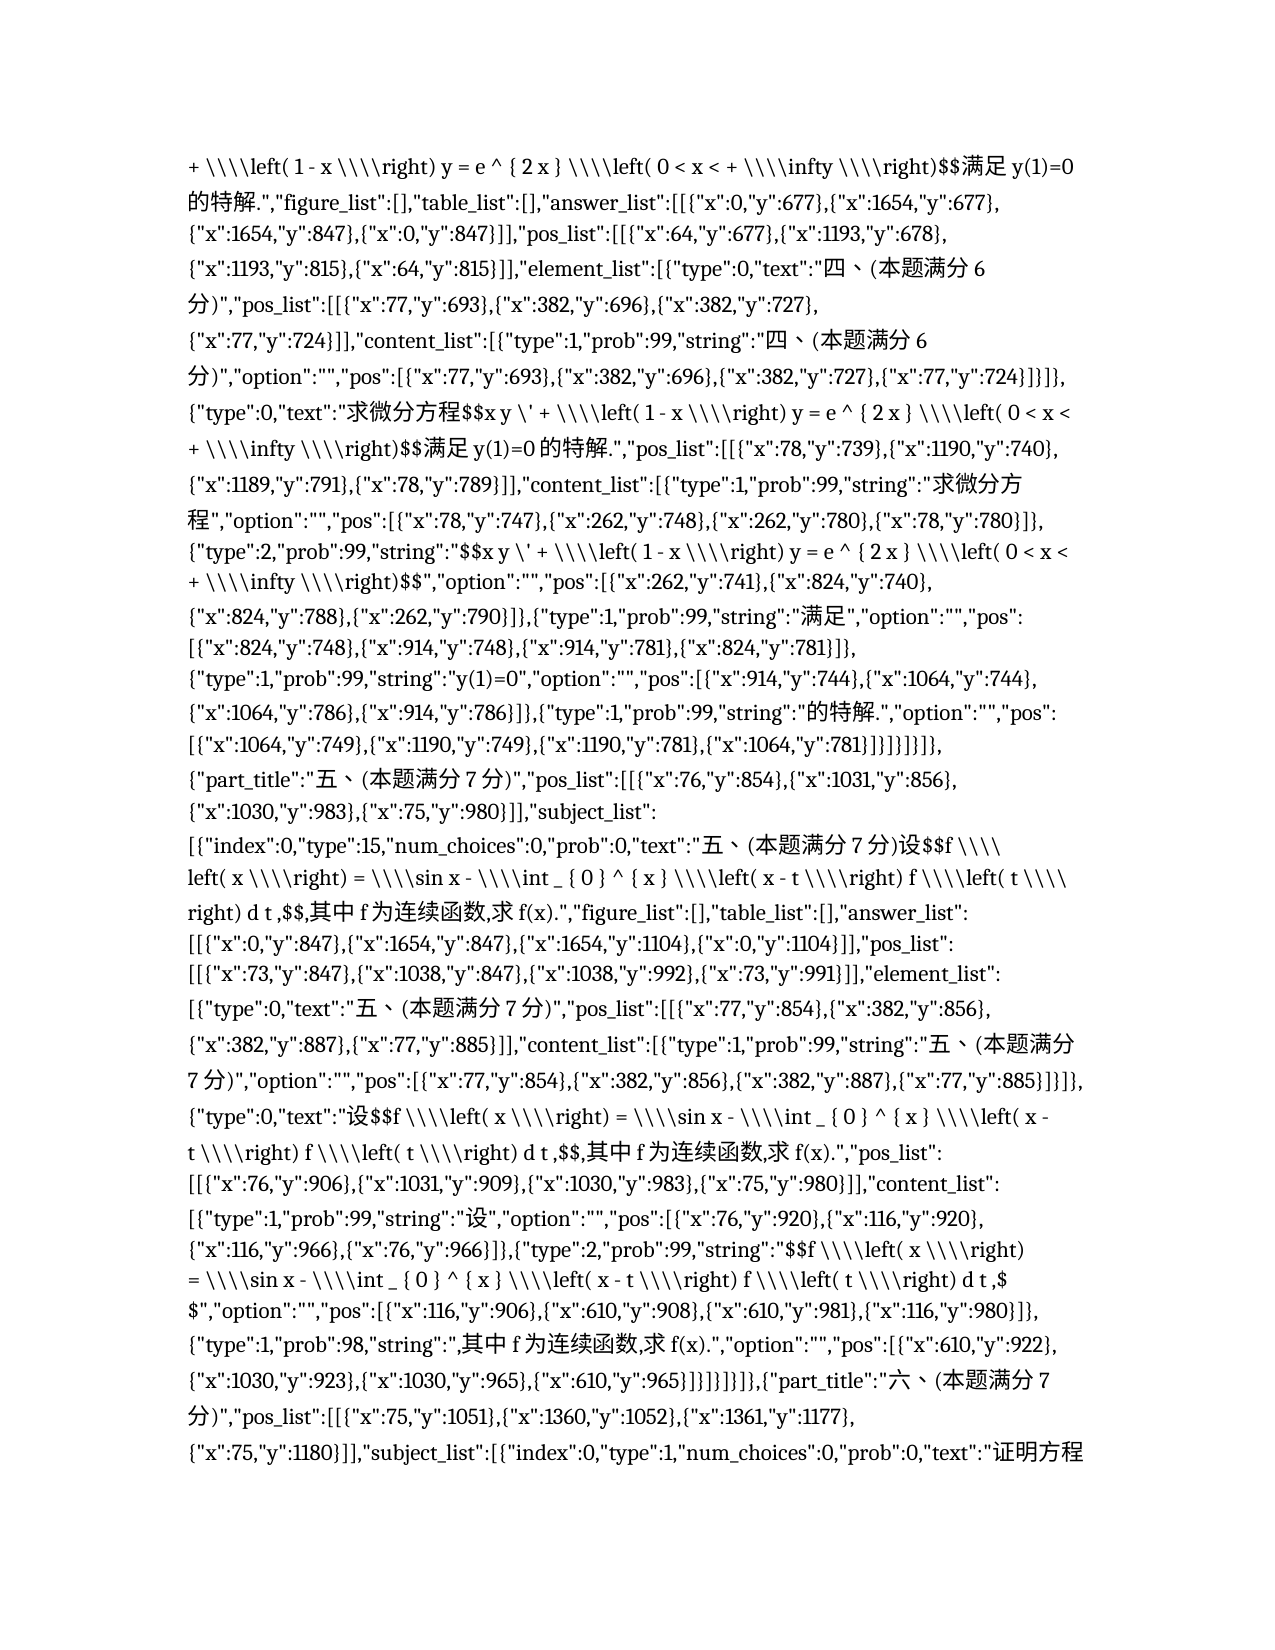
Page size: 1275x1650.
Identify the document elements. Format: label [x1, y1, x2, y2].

text [187, 150, 1087, 1467]
